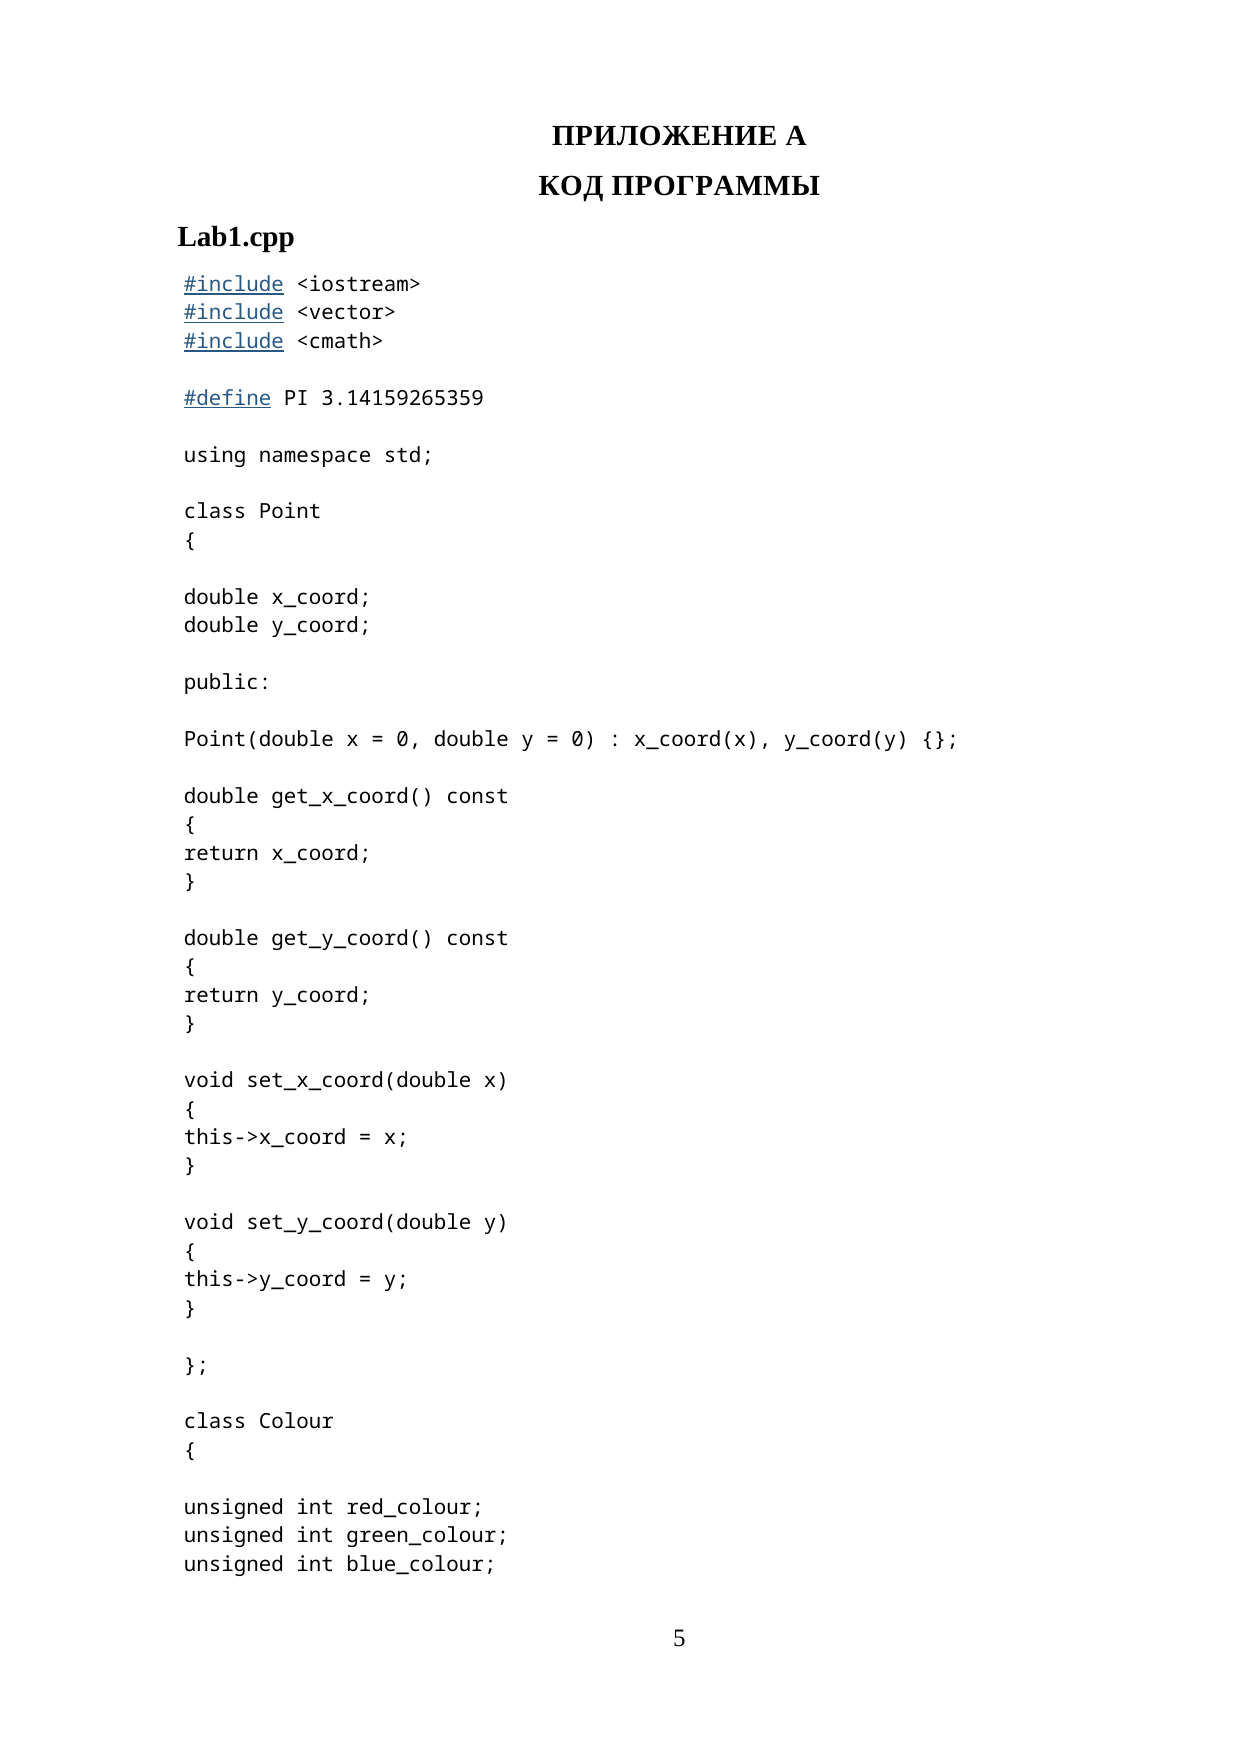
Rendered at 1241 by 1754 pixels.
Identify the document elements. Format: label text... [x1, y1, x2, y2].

text Код программы [177, 168, 1181, 202]
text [183, 269, 1175, 1606]
text Lab1.cpp [177, 219, 1181, 252]
text Приложение А [177, 118, 1181, 152]
